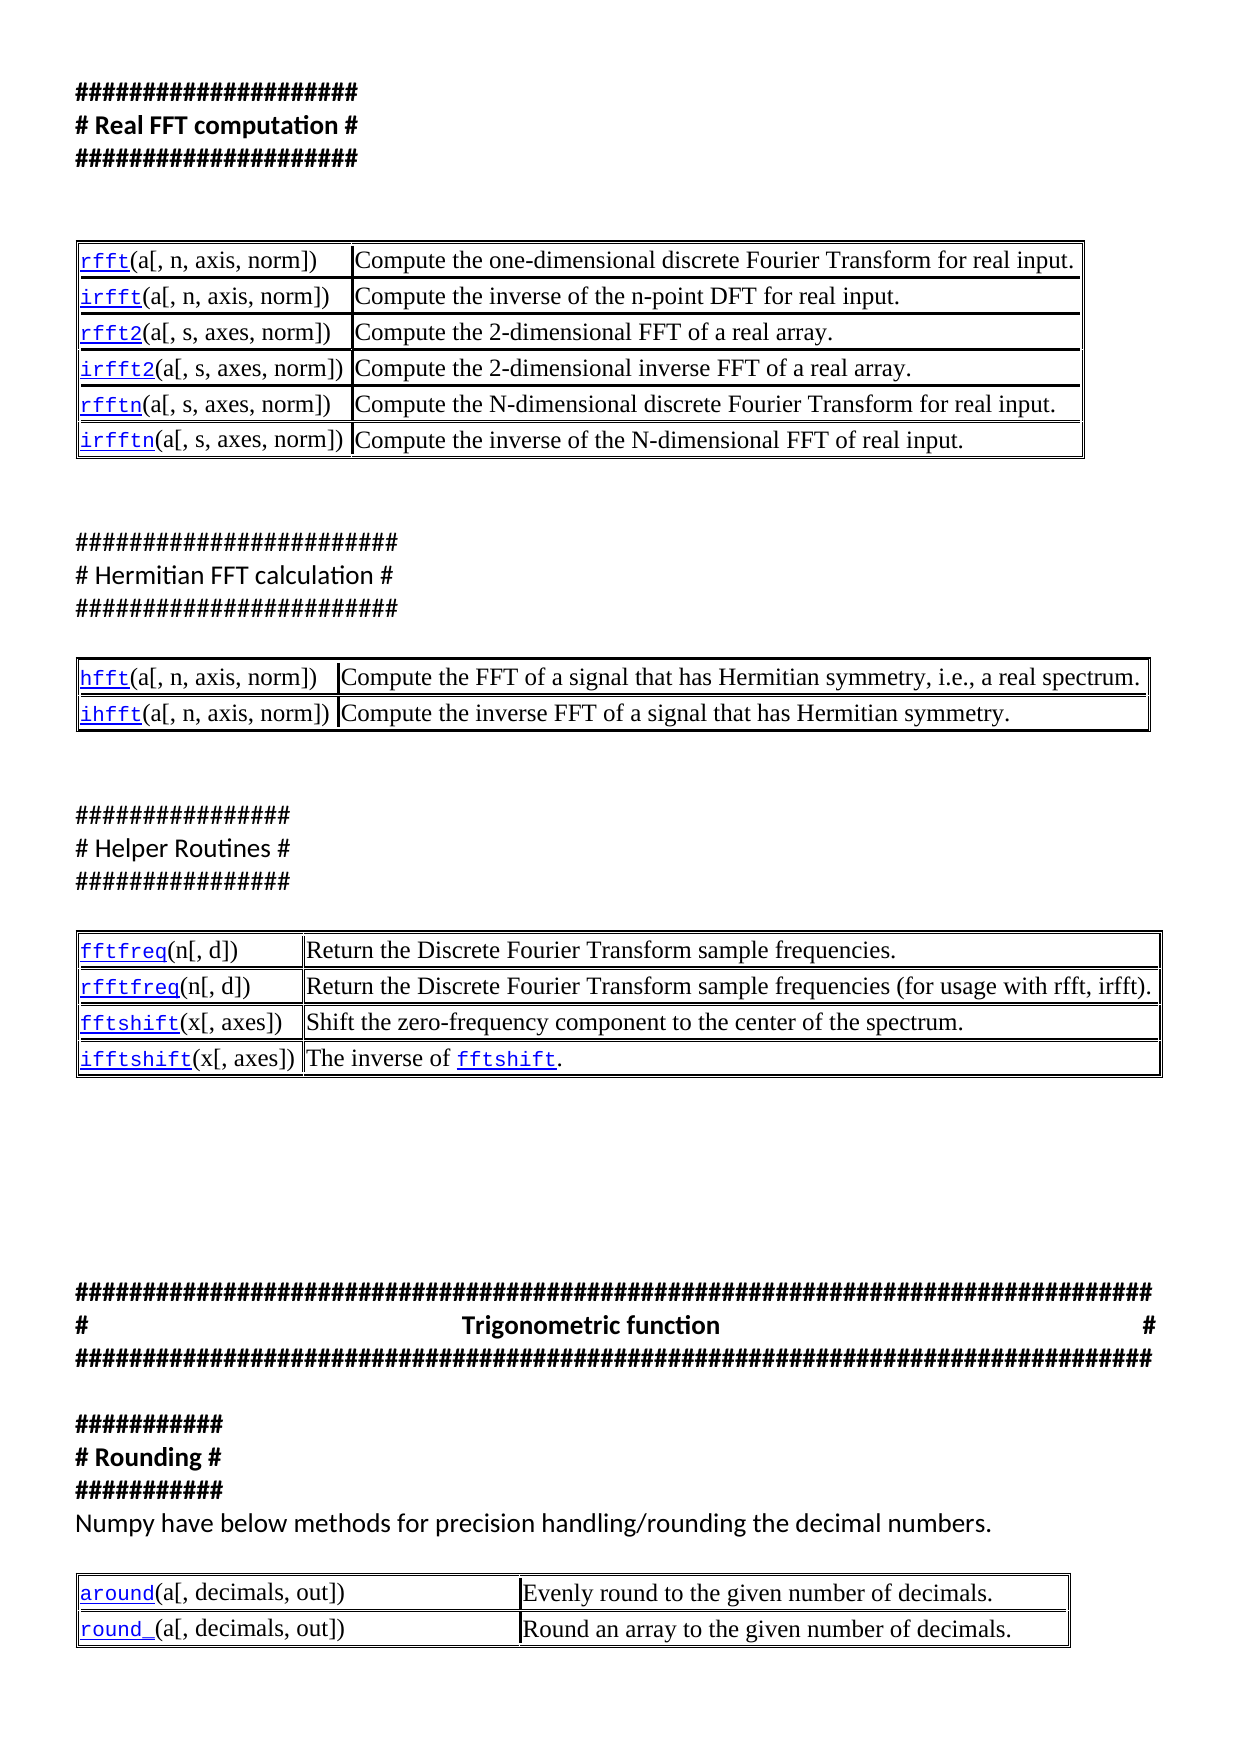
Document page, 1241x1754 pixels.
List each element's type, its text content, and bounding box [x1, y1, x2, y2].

table_cell Round an array to the given number of decimals. [520, 1609, 1068, 1644]
table_cell Return the Discrete Fourier Transform sample frequencies (for usage with rfft, irfft). [305, 966, 1160, 1002]
table_cell irfftn(a[, s, axes, norm]) [77, 420, 352, 456]
text # Hermitian FFT calculation # [75, 558, 1165, 591]
table_cell irfft(a[, n, axis, norm]) [79, 276, 351, 312]
text ################################################################################# Trigonometric function # [75, 1275, 1165, 1341]
table_header hfft(a[, n, axis, norm]) [79, 660, 338, 693]
table_cell Compute the inverse of the n-point DFT for real input. [354, 276, 1082, 312]
table_cell rfft2(a[, s, axes, norm]) [79, 312, 351, 348]
table_cell Compute the N-dimensional discrete Fourier Transform for real input. [354, 384, 1082, 420]
table_cell The inverse of fftshift. [304, 1038, 1160, 1074]
table_cell ifftshift(x[, axes]) [79, 1038, 303, 1074]
table_cell fftshift(x[, axes]) [79, 1002, 302, 1038]
table_header rfft(a[, n, axis, norm]) [79, 242, 352, 276]
table_cell Shift the zero-frequency component to the center of the spectrum. [305, 1002, 1160, 1038]
table_cell Compute the 2-dimensional FFT of a real array. [354, 312, 1082, 348]
table_header fftfreq(n[, d]) [79, 934, 303, 966]
table_header around(a[, decimals, out]) [77, 1574, 520, 1608]
text ##################### [75, 75, 1165, 108]
table_cell ihfft(a[, n, axis, norm]) [79, 693, 338, 729]
text ################ [75, 864, 1165, 897]
table_header Evenly round to the given number of decimals. [520, 1576, 1068, 1608]
text # Real FFT computation # [75, 108, 1165, 141]
table_cell irfft2(a[, s, axes, norm]) [77, 348, 351, 384]
text Numpy have below methods for precision handling/rounding the decimal numbers. [75, 1507, 1165, 1539]
table_cell Compute the inverse FFT of a signal that has Hermitian symmetry. [338, 693, 1148, 729]
text ######################## [75, 591, 1165, 624]
text ########### [75, 1473, 1165, 1507]
table_header Compute the one-dimensional discrete Fourier Transform for real input. [352, 244, 1082, 276]
text ######################## [75, 525, 1165, 558]
text ################ [75, 798, 1165, 831]
table_cell rfftfreq(n[, d]) [79, 966, 302, 1002]
table_cell rfftn(a[, s, axes, norm]) [79, 384, 351, 420]
table_cell Compute the inverse of the N-dimensional FFT of real input. [352, 420, 1083, 456]
text ##################### [75, 141, 1165, 174]
text ########### [75, 1407, 1165, 1441]
table_header Compute the FFT of a signal that has Hermitian symmetry, i.e., a real spectrum. [338, 660, 1148, 693]
table_cell round_(a[, decimals, out]) [79, 1609, 520, 1644]
table_header Return the Discrete Fourier Transform sample frequencies. [304, 934, 1159, 966]
table_cell Compute the 2-dimensional inverse FFT of a real array. [354, 348, 1083, 384]
text ################################################################################ [75, 1341, 1165, 1374]
text # Rounding # [75, 1441, 1165, 1473]
text # Helper Routines # [75, 831, 1165, 864]
